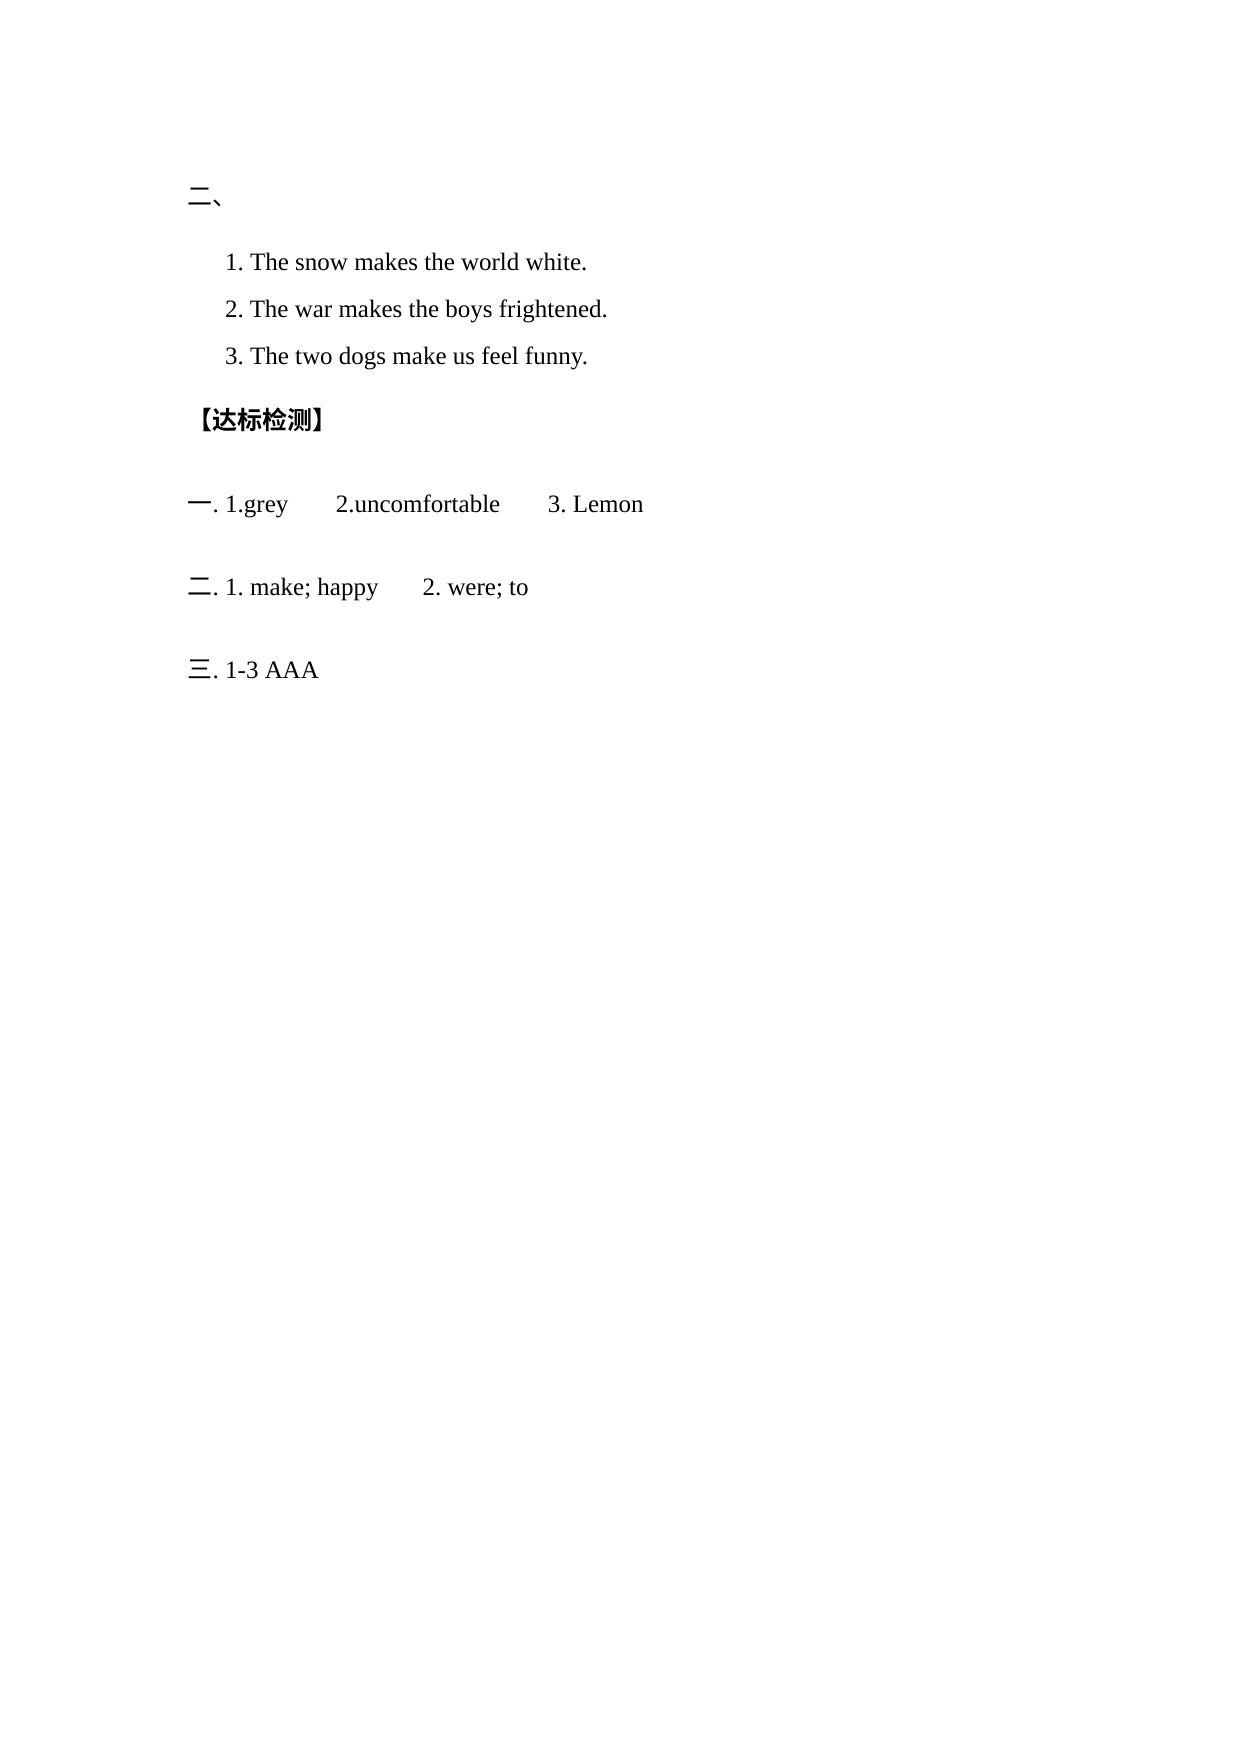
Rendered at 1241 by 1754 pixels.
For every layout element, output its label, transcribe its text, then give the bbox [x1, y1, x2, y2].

text 【达标检测】 [187, 386, 1053, 451]
text 二、 [187, 162, 1053, 227]
text 三. 1-3 AAA [187, 635, 1053, 700]
text 一. 1.grey 2.uncomfortable 3. Lemon [187, 469, 1053, 534]
text 2. The war makes the boys frightened. [225, 292, 1053, 324]
text 3. The two dogs make us feel funny. [225, 339, 1053, 371]
text 二. 1. make; happy 2. were; to [187, 552, 1053, 617]
text 1. The snow makes the world white. [225, 245, 1053, 278]
